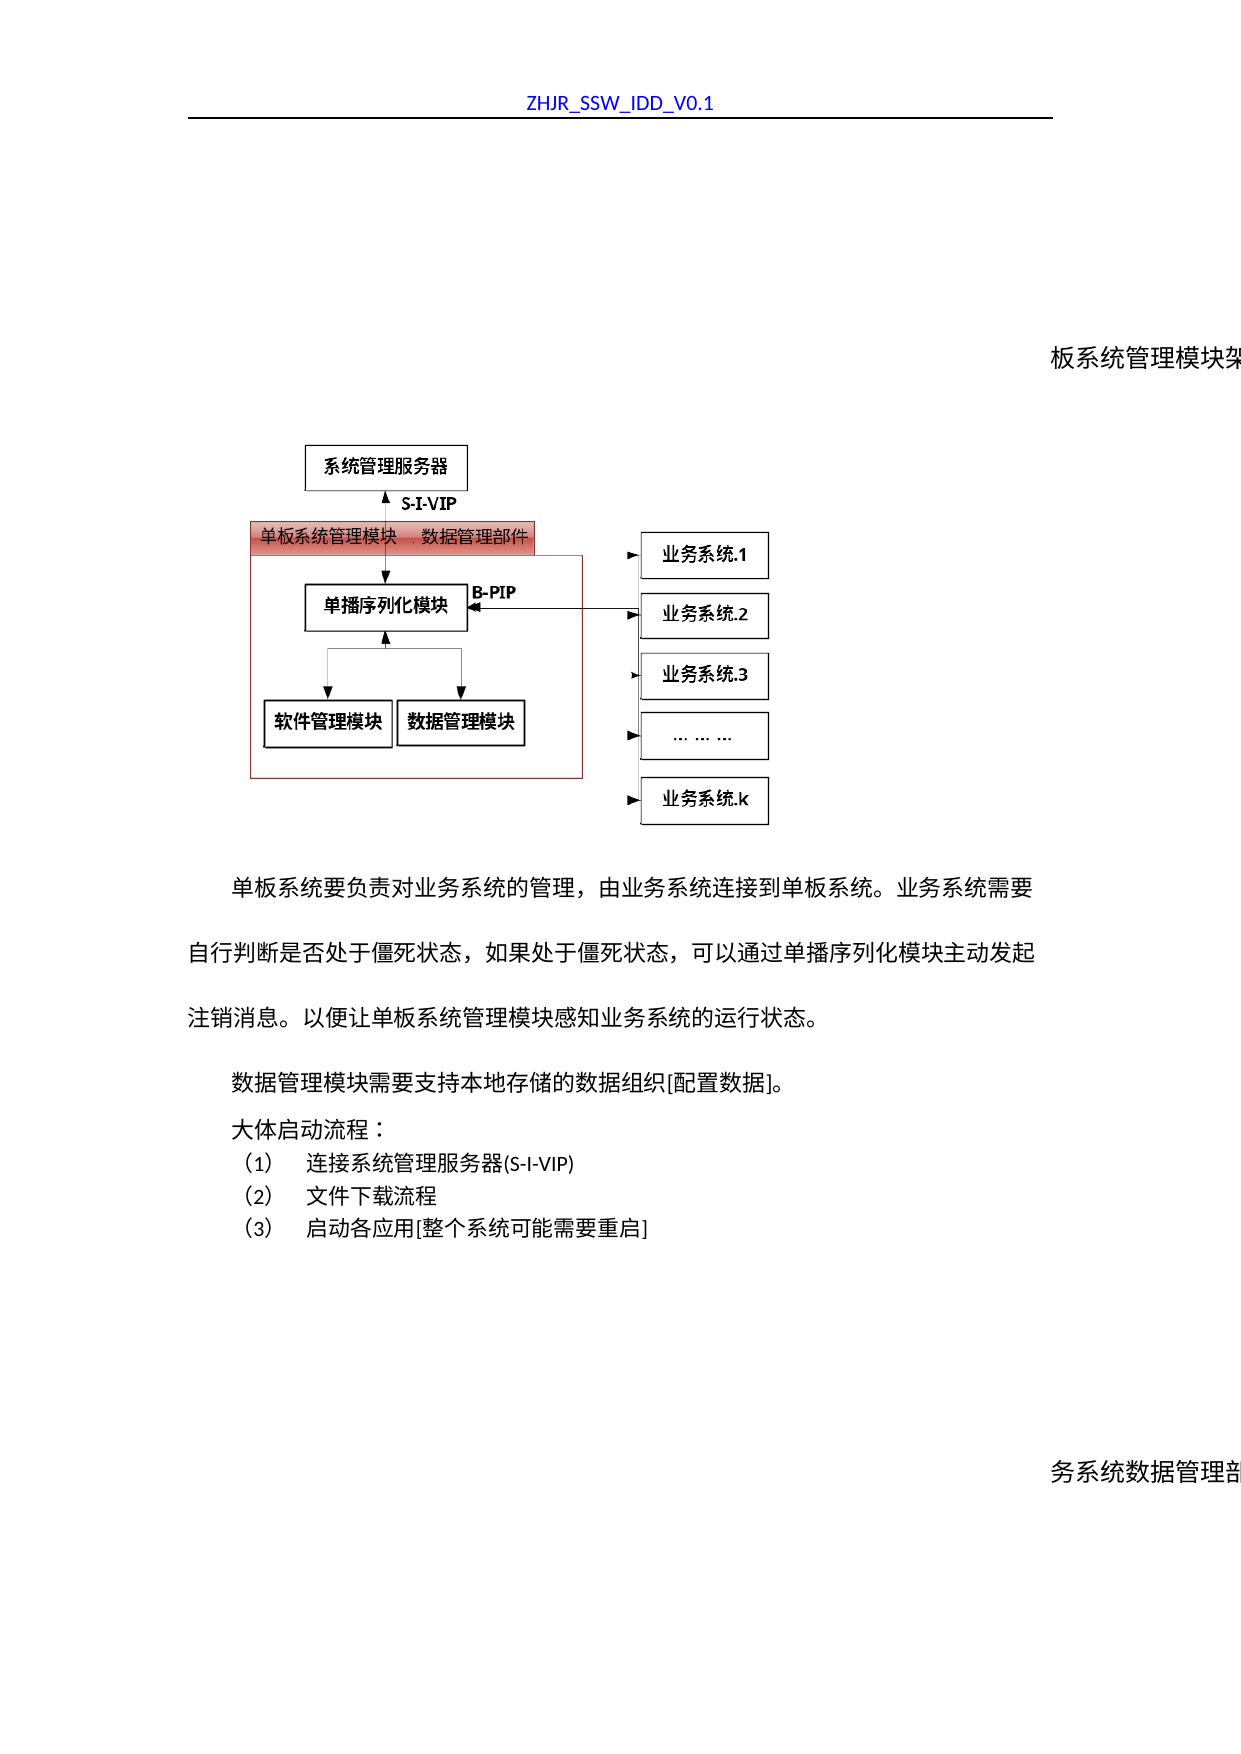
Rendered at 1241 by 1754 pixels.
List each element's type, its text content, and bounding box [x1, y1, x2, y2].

subtitle 单板系统管理模块架构设计建议 [1050, 162, 1240, 389]
list 文件下载流程 [231, 1178, 1053, 1211]
text 大体启动流程： [187, 1113, 1053, 1146]
text 单板系统要负责对业务系统的管理，由业务系统连接到单板系统。业务系统需要自行判断是否处于僵死状态，如果处于僵死状态，可以通过单播序列化模块主动发起注销消息。以便让单板系统管理模块感知业务系统的运行状态。 [187, 853, 1053, 1048]
list 启动各应用[整个系统可能需要重启] [231, 1211, 1053, 1243]
list 连接系统管理服务器(S-I-VIP) [231, 1146, 1053, 1178]
subtitle 业务系统数据管理部件架构设计建议 [1050, 1276, 1240, 1503]
text 数据管理模块需要支持本地存储的数据组织[配置数据]。 [187, 1048, 1053, 1113]
